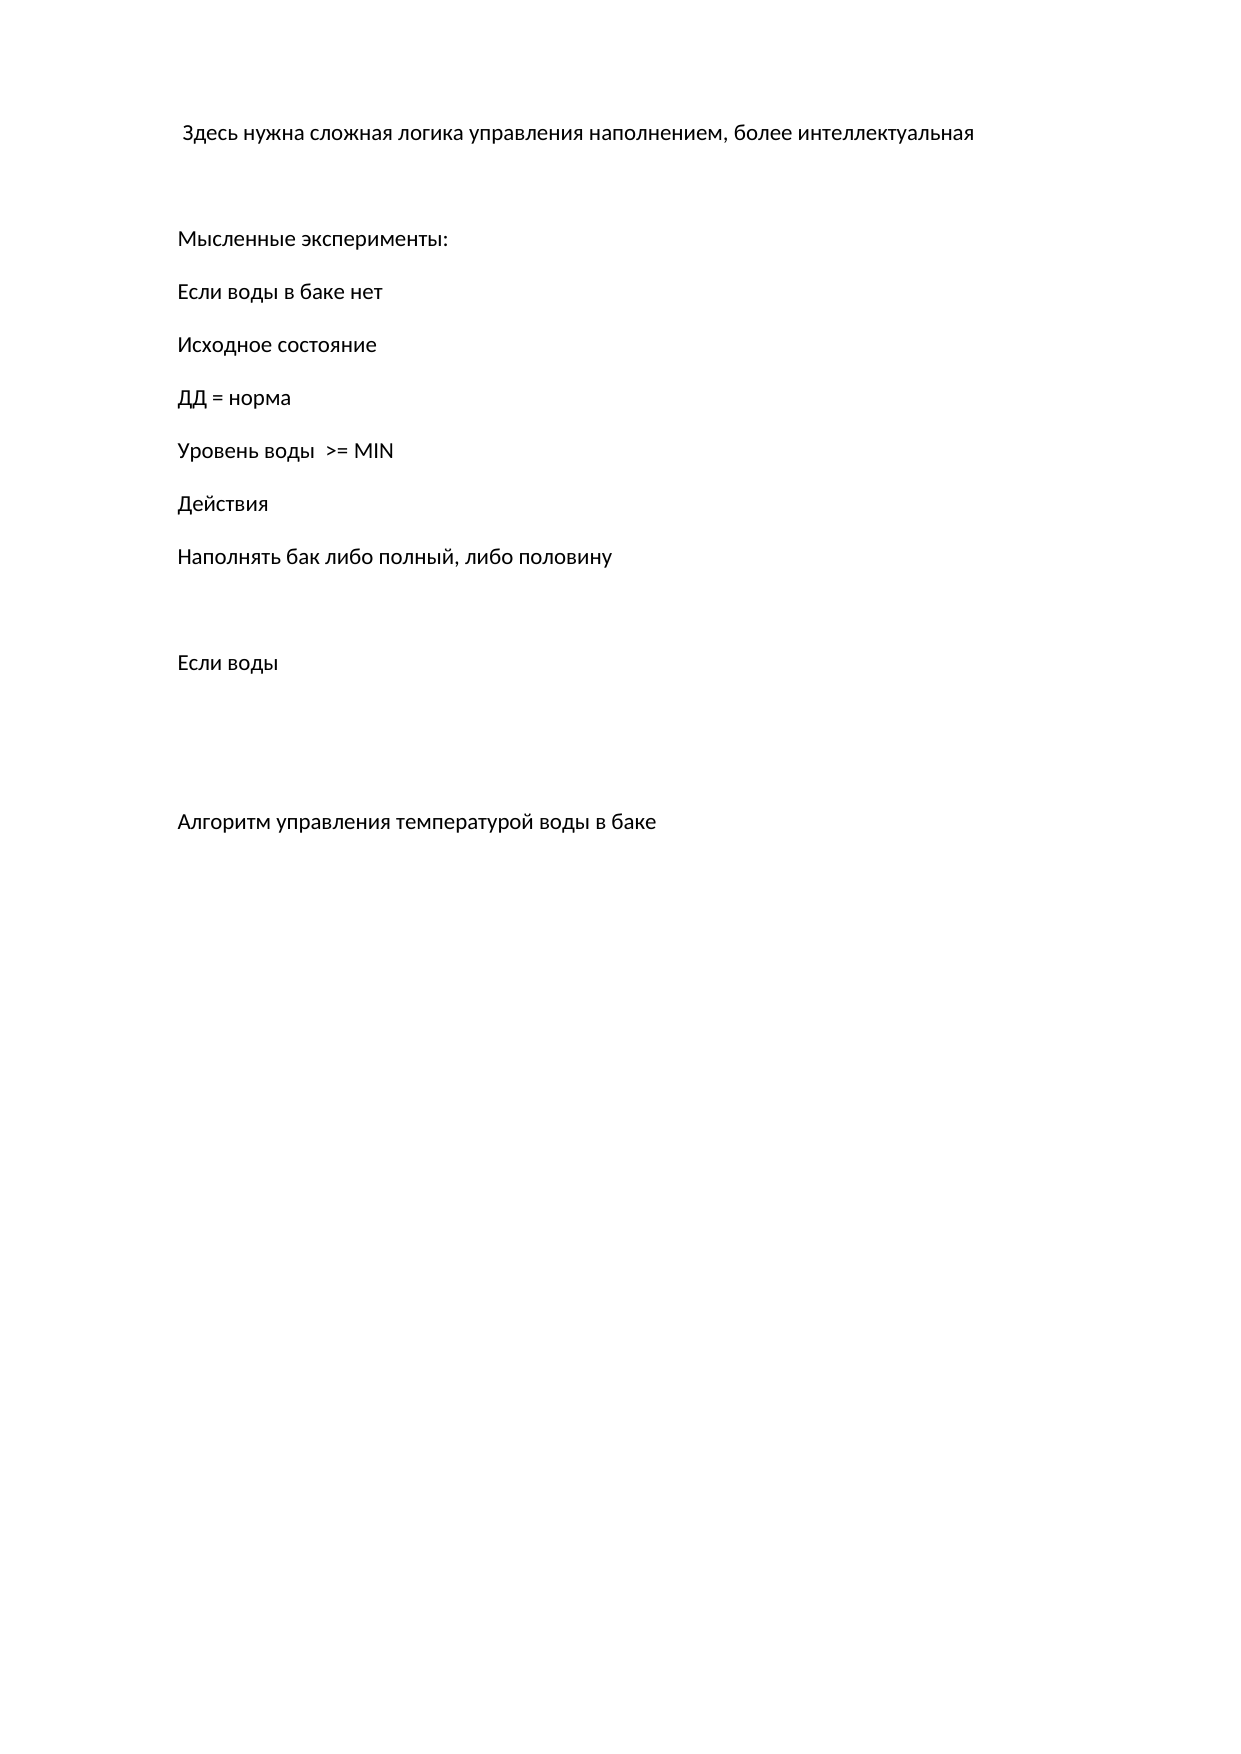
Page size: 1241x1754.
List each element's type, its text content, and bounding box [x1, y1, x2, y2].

text Исходное состояние [177, 330, 1152, 358]
text Мысленные эксперименты: [177, 224, 1152, 252]
text Здесь нужна сложная логика управления наполнением, более интеллектуальная [177, 118, 1152, 146]
text Уровень воды >= MIN [177, 436, 1152, 464]
text Действия [177, 489, 1152, 517]
text Алгоритм управления температурой воды в баке [177, 807, 1152, 835]
text ДД = норма [177, 383, 1152, 411]
text Наполнять бак либо полный, либо половину [177, 542, 1152, 570]
text Если воды [177, 648, 1152, 676]
text Если воды в баке нет [177, 277, 1152, 305]
